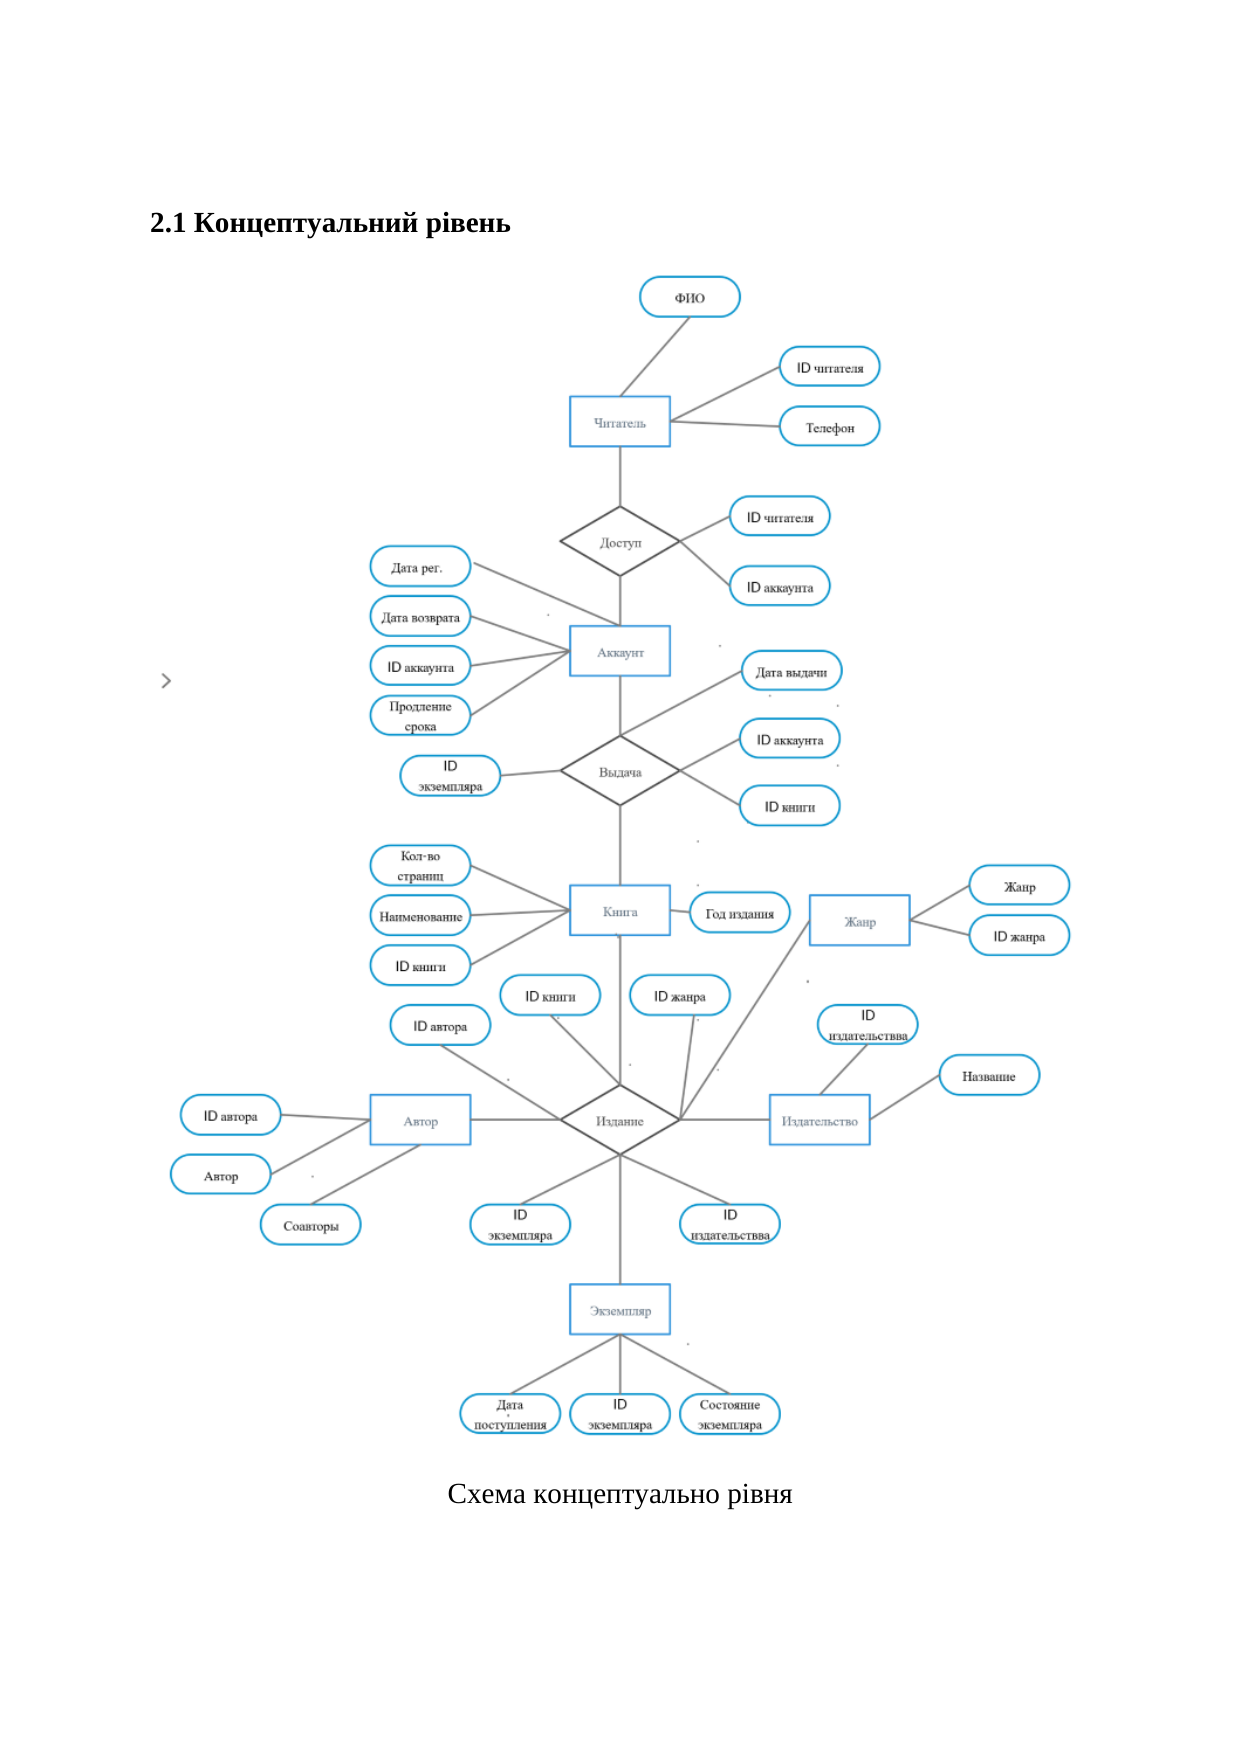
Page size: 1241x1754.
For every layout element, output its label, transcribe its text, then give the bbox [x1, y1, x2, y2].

text 2.1 Концептуальний рівень [150, 205, 1090, 239]
text Схема концептуально рівня [150, 1476, 1090, 1510]
picture [150, 257, 1090, 1454]
